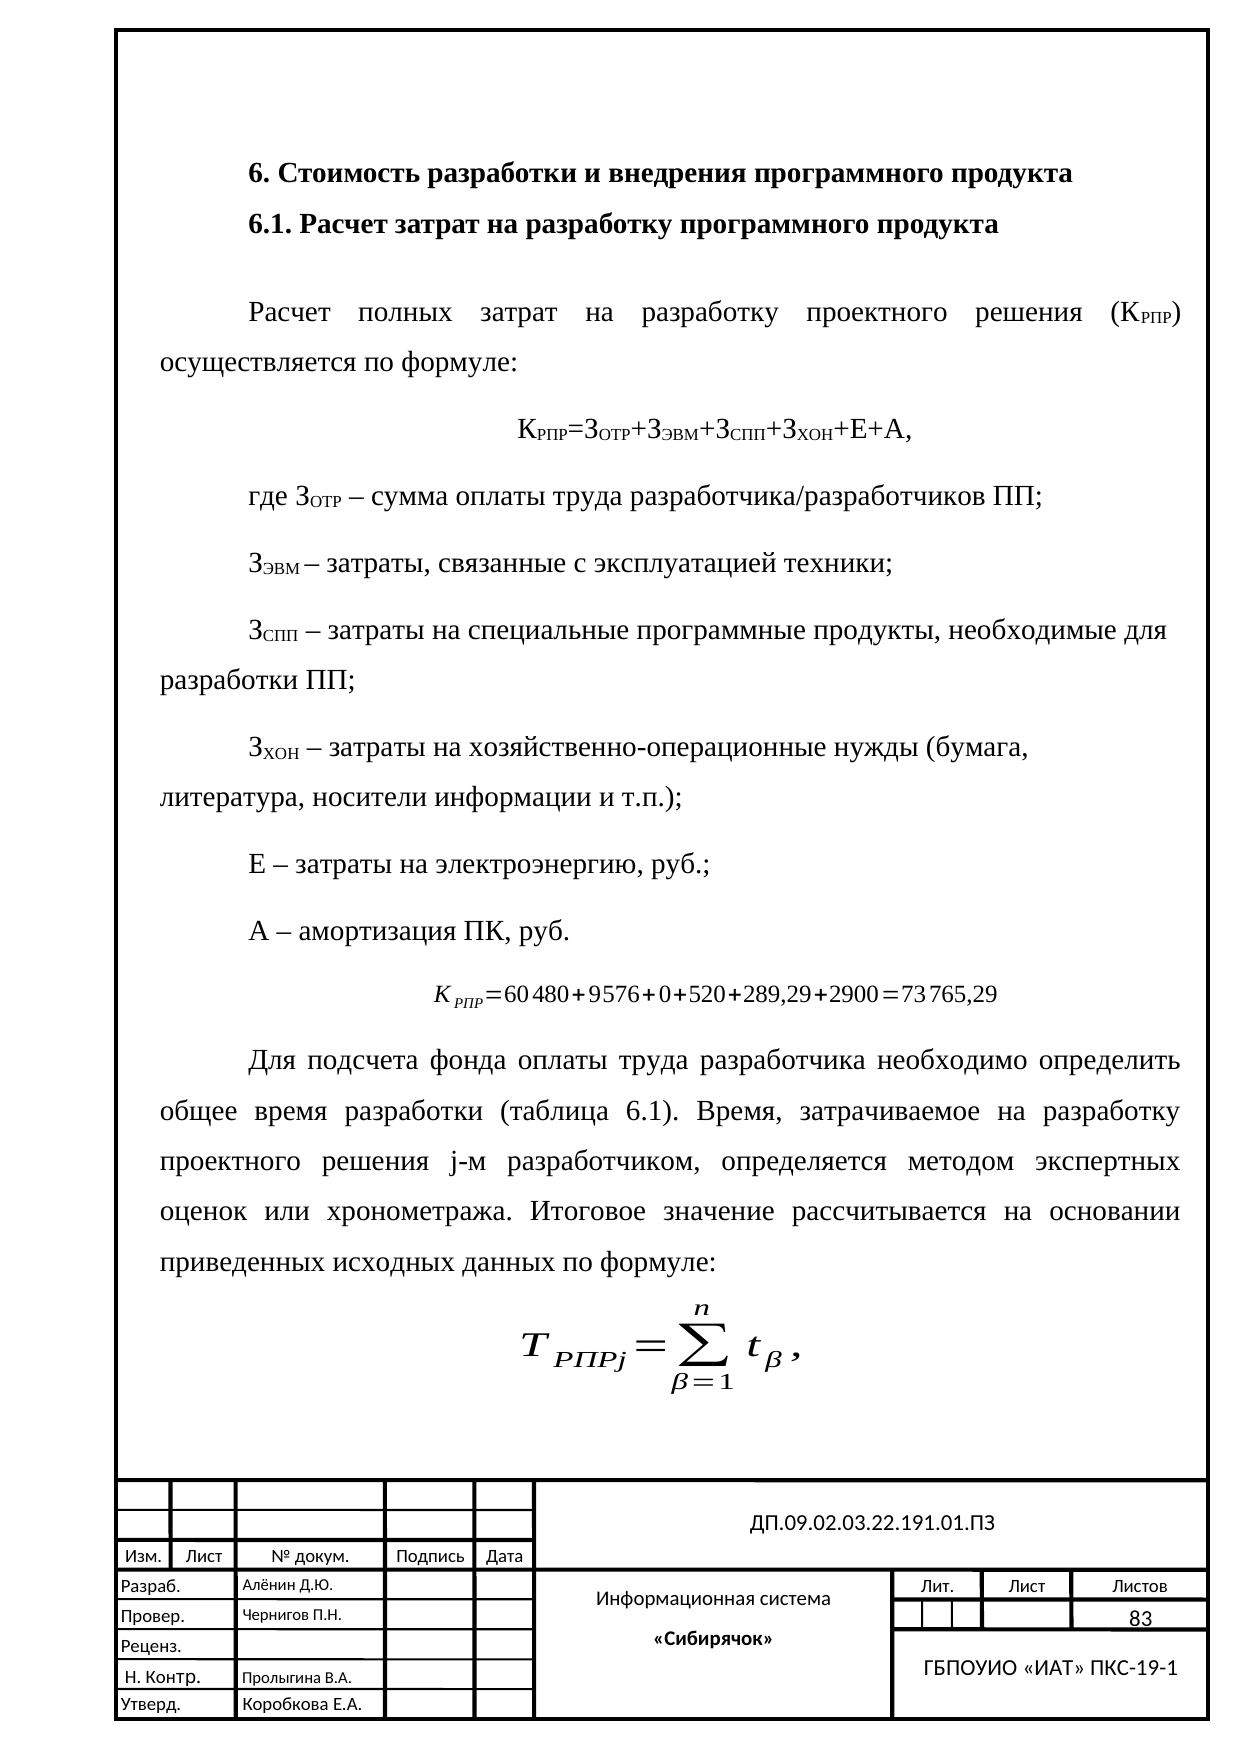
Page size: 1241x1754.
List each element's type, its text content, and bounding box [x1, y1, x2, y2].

text А – амортизация ПК, руб. [159, 913, 1181, 947]
text Е – затраты на электроэнергию, руб.; [159, 847, 1181, 880]
text 6. Стоимость разработки и внедрения программного продукта [159, 156, 1181, 189]
text ЗХОН – затраты на хозяйственно-операционные нужды (бумага, литература, носители информации и т.п.); [159, 729, 1181, 813]
text Расчет полных затрат на разработку проектного решения (КРПР) осуществляется по формуле: [159, 294, 1181, 378]
text КРПР=ЗОТР+ЗЭВМ+ЗСПП+ЗХОН+Е+А, [159, 411, 1181, 444]
text ЗСПП – затраты на специальные программные продукты, необходимые для разработки ПП; [159, 612, 1181, 696]
text где ЗОТР – сумма оплаты труда разработчика/разработчиков ПП; [159, 478, 1181, 512]
text 6.1. Расчет затрат на разработку программного продукта [159, 206, 1181, 239]
text ЗЭВМ – затраты, связанные с эксплуатацией техники; [159, 545, 1181, 578]
text Для подсчета фонда оплаты труда разработчика необходимо определить общее время разработки (таблица 6.1). Время, затрачиваемое на разработку проектного решения j-м разработчиком, определяется методом экспертных оценок или хронометража. Итоговое значение рассчитывается на основании приведенных исходных данных по формуле: [159, 1042, 1181, 1277]
